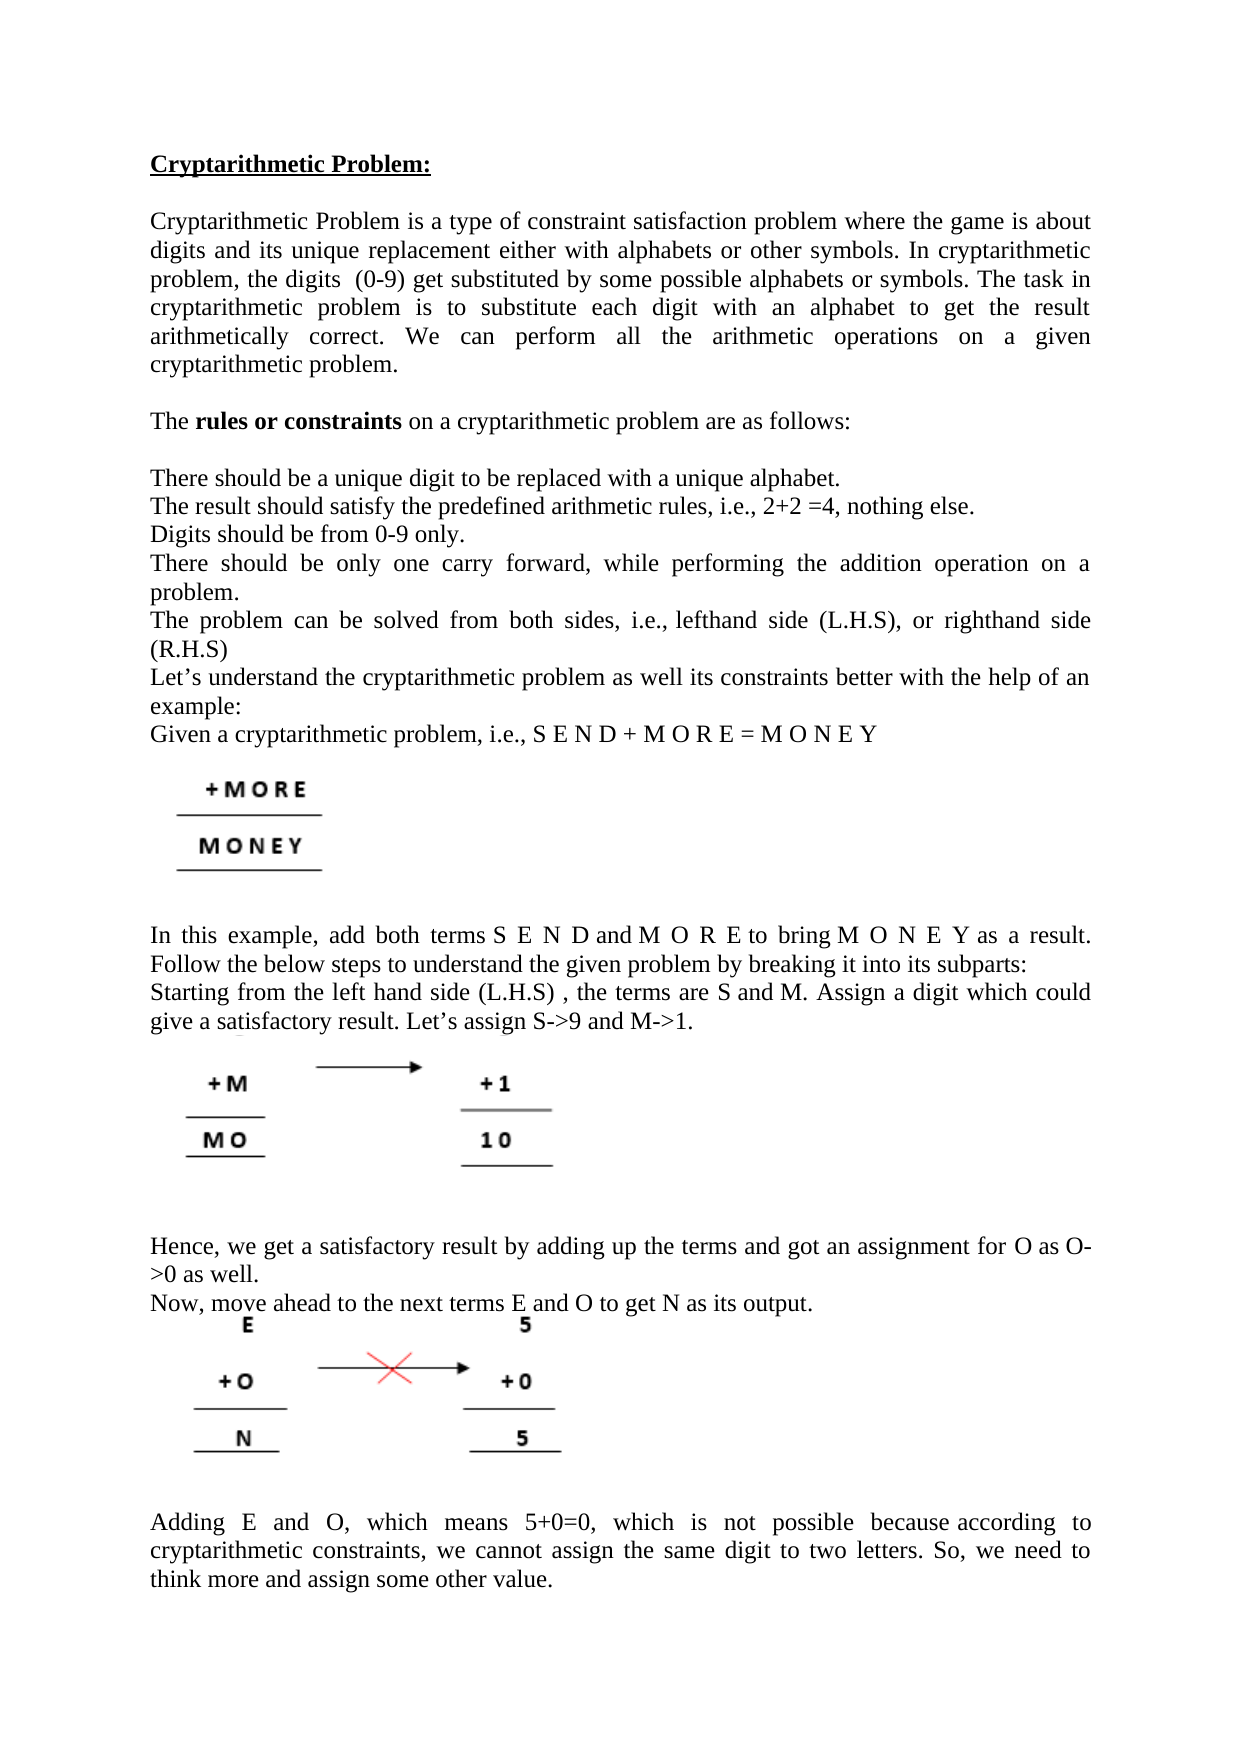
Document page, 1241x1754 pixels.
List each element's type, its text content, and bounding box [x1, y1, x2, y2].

text In this example, add both terms S E N D and M O R E to bring M O N E Y as a result. Follow the below steps to understand the given problem by breaking it into its subparts: [150, 921, 1092, 978]
text The result should satisfy the predefined arithmetic rules, i.e., 2+2 =4, nothing else. [150, 492, 1092, 520]
text The rules or constraints on a cryptarithmetic problem are as follows: [150, 406, 1092, 435]
text Cryptarithmetic Problem is a type of constraint satisfaction problem where the game is about digits and its unique replacement either with alphabets or other symbols. In cryptarithmetic problem, the digits (0-9) get substituted by some possible alphabets or symbols. The task in cryptarithmetic problem is to substitute each digit with an alphabet to get the result arithmetically correct. We can perform all the arithmetic operations on a given cryptarithmetic problem. [150, 207, 1092, 378]
text Starting from the left hand side (L.H.S) , the terms are S and M. Assign a digit which could give a satisfactory result. Let’s assign S->9 and M->1. [150, 978, 1092, 1035]
text Given a cryptarithmetic problem, i.e., S E N D + M O R E = M O N E Y [150, 719, 1092, 748]
text Let’s understand the cryptarithmetic problem as well its constraints better with the help of an example: [150, 663, 1092, 719]
text Adding E and O, which means 5+0=0, which is not possible because according to cryptarithmetic constraints, we cannot assign the same digit to two letters. So, we need to think more and assign some other value. [150, 1507, 1092, 1593]
picture [150, 1316, 623, 1470]
text Hence, we get a satisfactory result by adding up the terms and got an assignment for O as O->0 as well. [150, 1231, 1092, 1288]
picture [150, 748, 354, 887]
text There should be only one carry forward, while performing the addition operation on a problem. [150, 549, 1092, 606]
picture [150, 1035, 591, 1192]
text Cryptarithmetic Problem: [150, 150, 1092, 178]
text The problem can be solved from both sides, i.e., lefthand side (L.H.S), or righthand side (R.H.S) [150, 606, 1092, 663]
text Now, move ahead to the next terms E and O to get N as its output. [150, 1288, 1092, 1317]
text There should be a unique digit to be replaced with a unique alphabet. [150, 463, 1092, 492]
text Digits should be from 0-9 only. [150, 520, 1092, 549]
